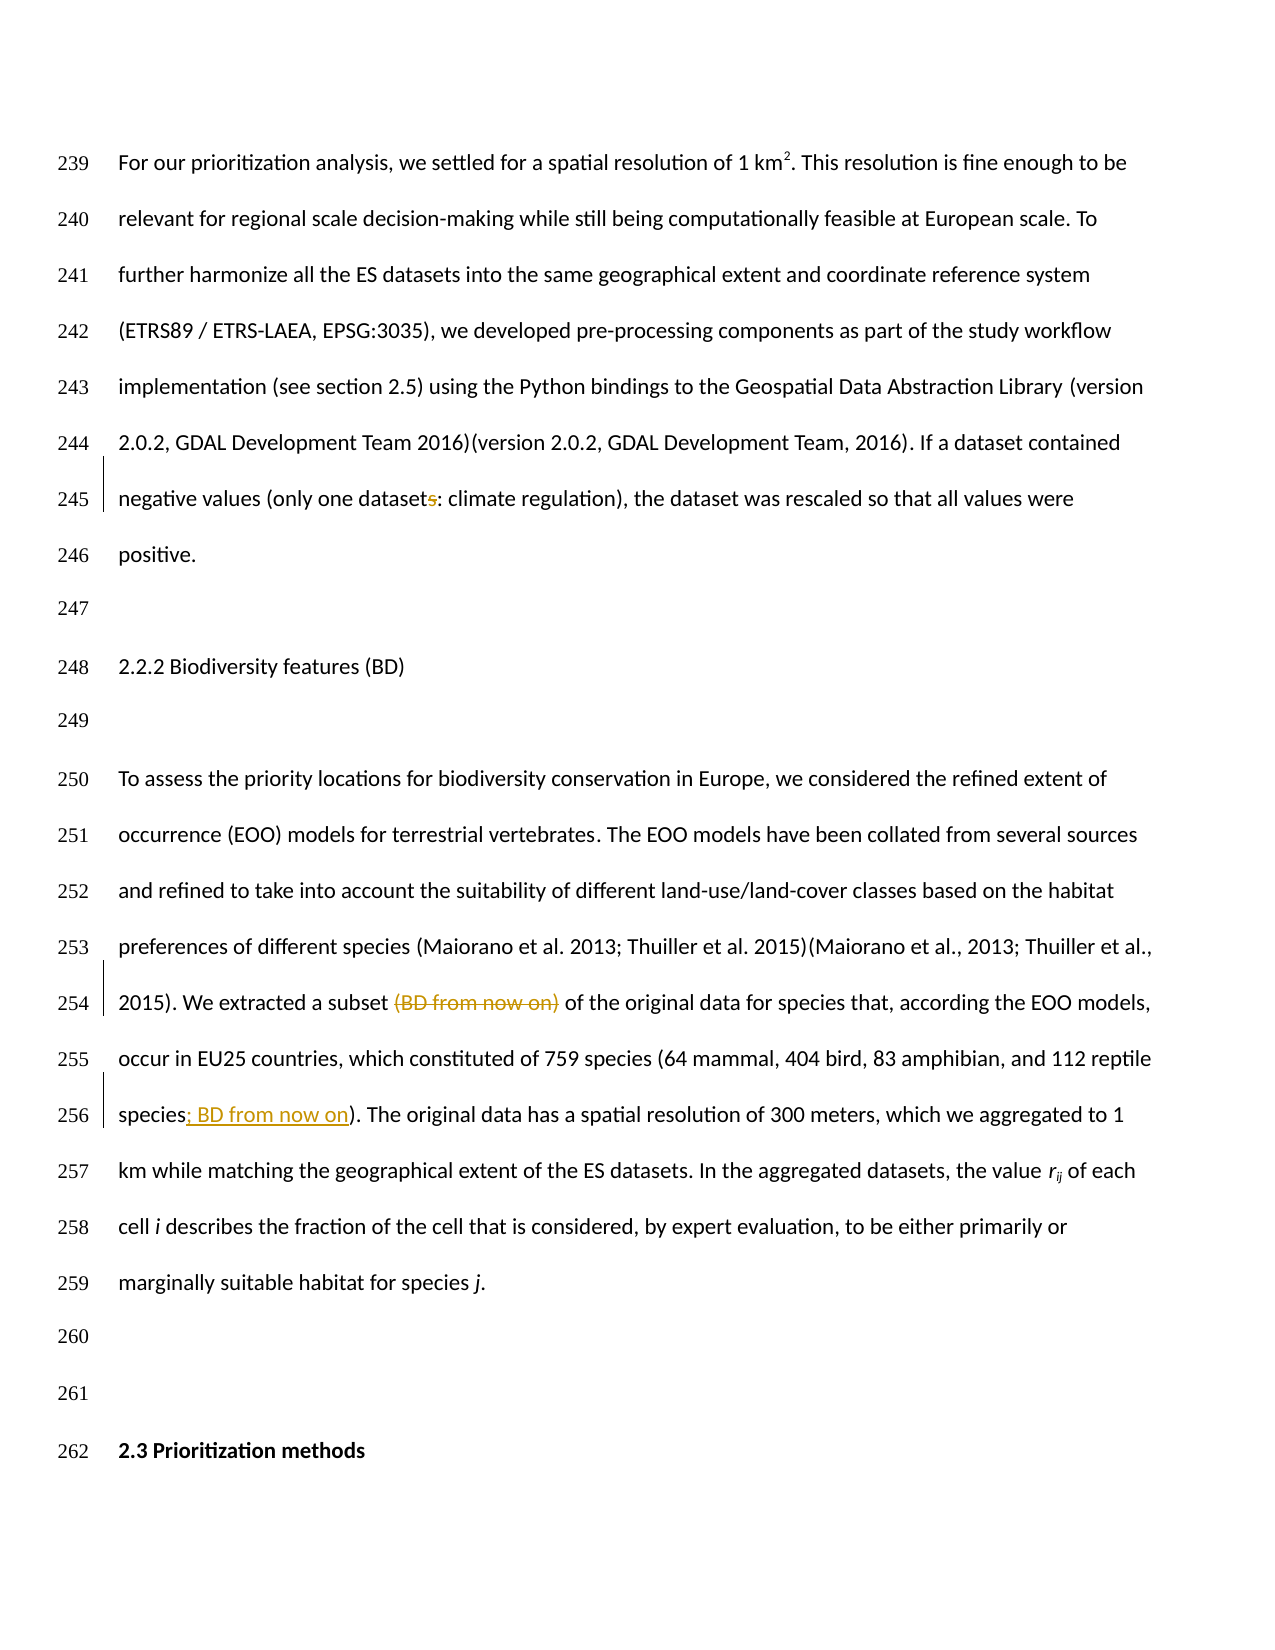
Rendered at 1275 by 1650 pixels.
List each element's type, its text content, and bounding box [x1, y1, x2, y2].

subtitle 2.3 Prioritization methods [118, 1437, 1157, 1464]
text For our prioritization analysis, we settled for a spatial resolution of 1 km2. This resolution is fine enough to be relevant for regional scale decision-making while still being computationally feasible at European scale. To further harmonize all the ES datasets into the same geographical extent and coordinate reference system (ETRS89 / ETRS-LAEA, EPSG:3035), we developed pre-processing components as part of the study workflow implementation (see section 2.5) using the Python bindings to the Geospatial Data Abstraction Library (version 2.0.2, GDAL Development Team 2016)(version 2.0.2, GDAL Development Team, 2016). If a dataset contained negative values (only one dataset: climate regulation), the dataset was rescaled so that all values were positive. [118, 148, 1157, 568]
text To assess the priority locations for biodiversity conservation in Europe, we considered the refined extent of occurrence (EOO) models for terrestrial vertebrates. The EOO models have been collated from several sources and refined to take into account the suitability of different land-use/land-cover classes based on the habitat preferences of different species (Maiorano et al. 2013; Thuiller et al. 2015)(Maiorano et al., 2013; Thuiller et al., 2015). We extracted a subset of the original data for species that, according the EOO models, occur in EU25 countries, which constituted of 759 species (64 mammal, 404 bird, 83 amphibian, and 112 reptile species). The original data has a spatial resolution of 300 meters, which we aggregated to 1 km while matching the geographical extent of the ES datasets. In the aggregated datasets, the value rij of each cell i describes the fraction of the cell that is considered, by expert evaluation, to be either primarily or marginally suitable habitat for species j. [118, 764, 1157, 1296]
subtitle 2.2.2 Biodiversity features (BD) [118, 652, 1157, 680]
